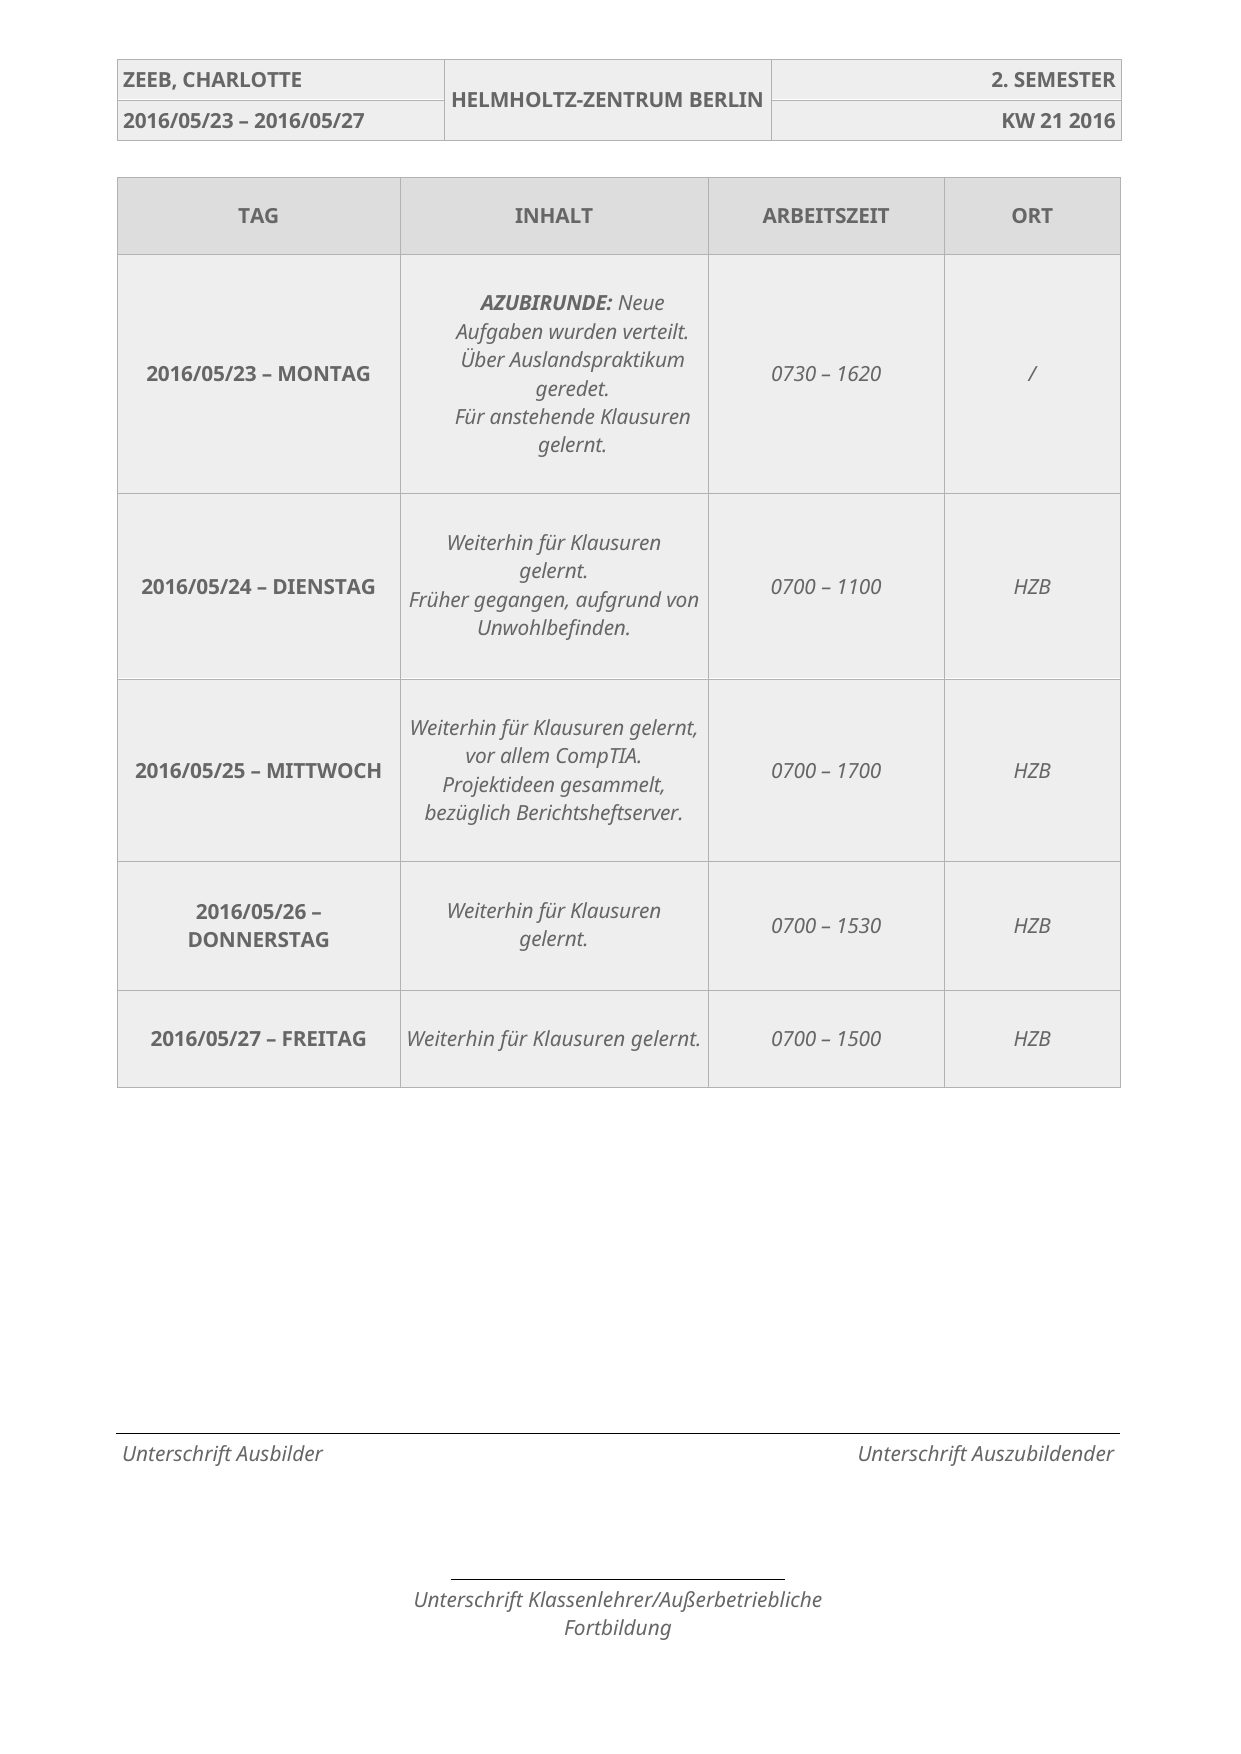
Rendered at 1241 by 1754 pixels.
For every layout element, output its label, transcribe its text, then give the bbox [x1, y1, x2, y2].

table_cell 0700 – 1500 [709, 991, 944, 1087]
table_header TAG [118, 178, 400, 254]
table_cell Weiterhin für Klausuren gelernt, vor allem CompTIA. Projektideen gesammelt, bezüglich Berichtsheftserver. [401, 680, 708, 861]
table_cell 2016/05/27 – FREITAG [118, 991, 400, 1087]
table_cell Weiterhin für Klausuren gelernt. Früher gegangen, aufgrund von Unwohlbefinden. [401, 494, 708, 678]
table_header INHALT [401, 178, 708, 254]
table_cell 2016/05/23 – MONTAG [118, 255, 400, 493]
table_cell / [945, 255, 1120, 493]
table_cell 2016/05/25 – MITTWOCH [118, 680, 400, 861]
table_cell 0700 – 1100 [709, 494, 944, 678]
table_cell HZB [945, 862, 1120, 990]
table_header ARBEITSZEIT [709, 178, 944, 254]
table_cell HZB [945, 494, 1120, 678]
table_cell HZB [945, 991, 1120, 1087]
table_cell 0700 – 1700 [709, 680, 944, 861]
table_cell 2016/05/24 – DIENSTAG [118, 494, 400, 678]
table_cell Weiterhin für Klausuren gelernt. [401, 862, 708, 990]
table_header ORT [945, 178, 1120, 254]
table_cell 2016/05/26 – DONNERSTAG [118, 862, 400, 990]
table_cell 0730 – 1620 [709, 255, 944, 493]
table_cell HZB [945, 680, 1120, 861]
table_cell AZUBIRUNDE: Neue Aufgaben wurden verteilt. Über Auslandspraktikum geredet. Für anstehende Klausuren gelernt. [401, 255, 708, 493]
table_cell Weiterhin für Klausuren gelernt. [401, 991, 708, 1087]
table_cell 0700 – 1530 [709, 862, 944, 990]
